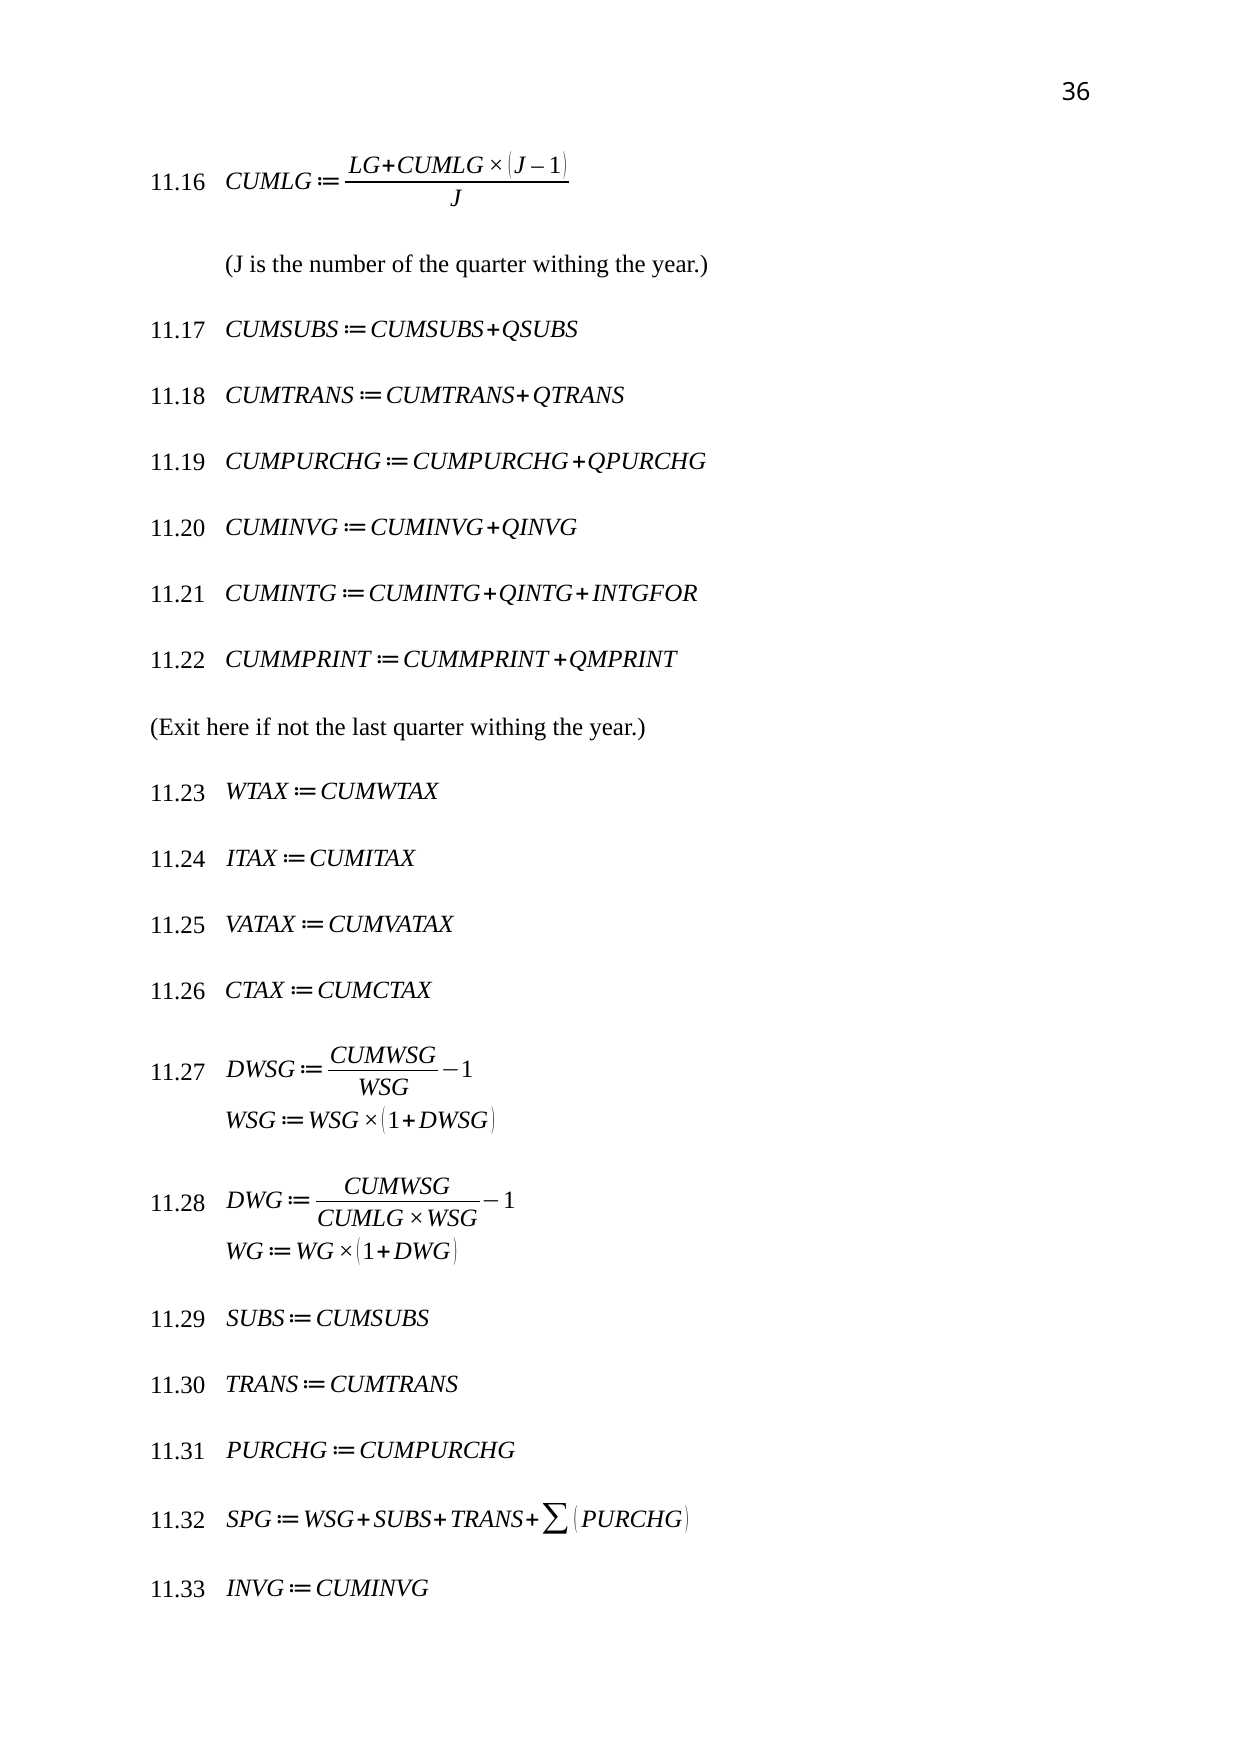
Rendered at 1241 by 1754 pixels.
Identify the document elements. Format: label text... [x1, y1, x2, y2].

text 11.21 [150, 579, 1090, 608]
text 11.17 [150, 315, 1090, 344]
text 11.32 [150, 1502, 1090, 1536]
text 11.18 [150, 381, 1090, 410]
text 11.24 [150, 844, 1090, 872]
text 11.20 [150, 513, 1090, 542]
text 11.25 [150, 910, 1090, 938]
text 11.27 [150, 1042, 1090, 1101]
text 11.30 [150, 1370, 1090, 1399]
text 11.29 [150, 1304, 1090, 1333]
text 11.22 [150, 646, 1090, 674]
text 11.31 [150, 1436, 1090, 1465]
text 11.26 [150, 976, 1090, 1004]
text (Exit here if not the last quarter withing the year.) [150, 712, 1090, 740]
text 11.16 [150, 150, 1090, 212]
text (J is the number of the quarter withing the year.) [150, 249, 1090, 278]
text 11.19 [150, 447, 1090, 476]
text 11.33 [150, 1574, 1090, 1602]
text 11.23 [150, 778, 1090, 806]
text 11.28 [150, 1173, 1090, 1232]
